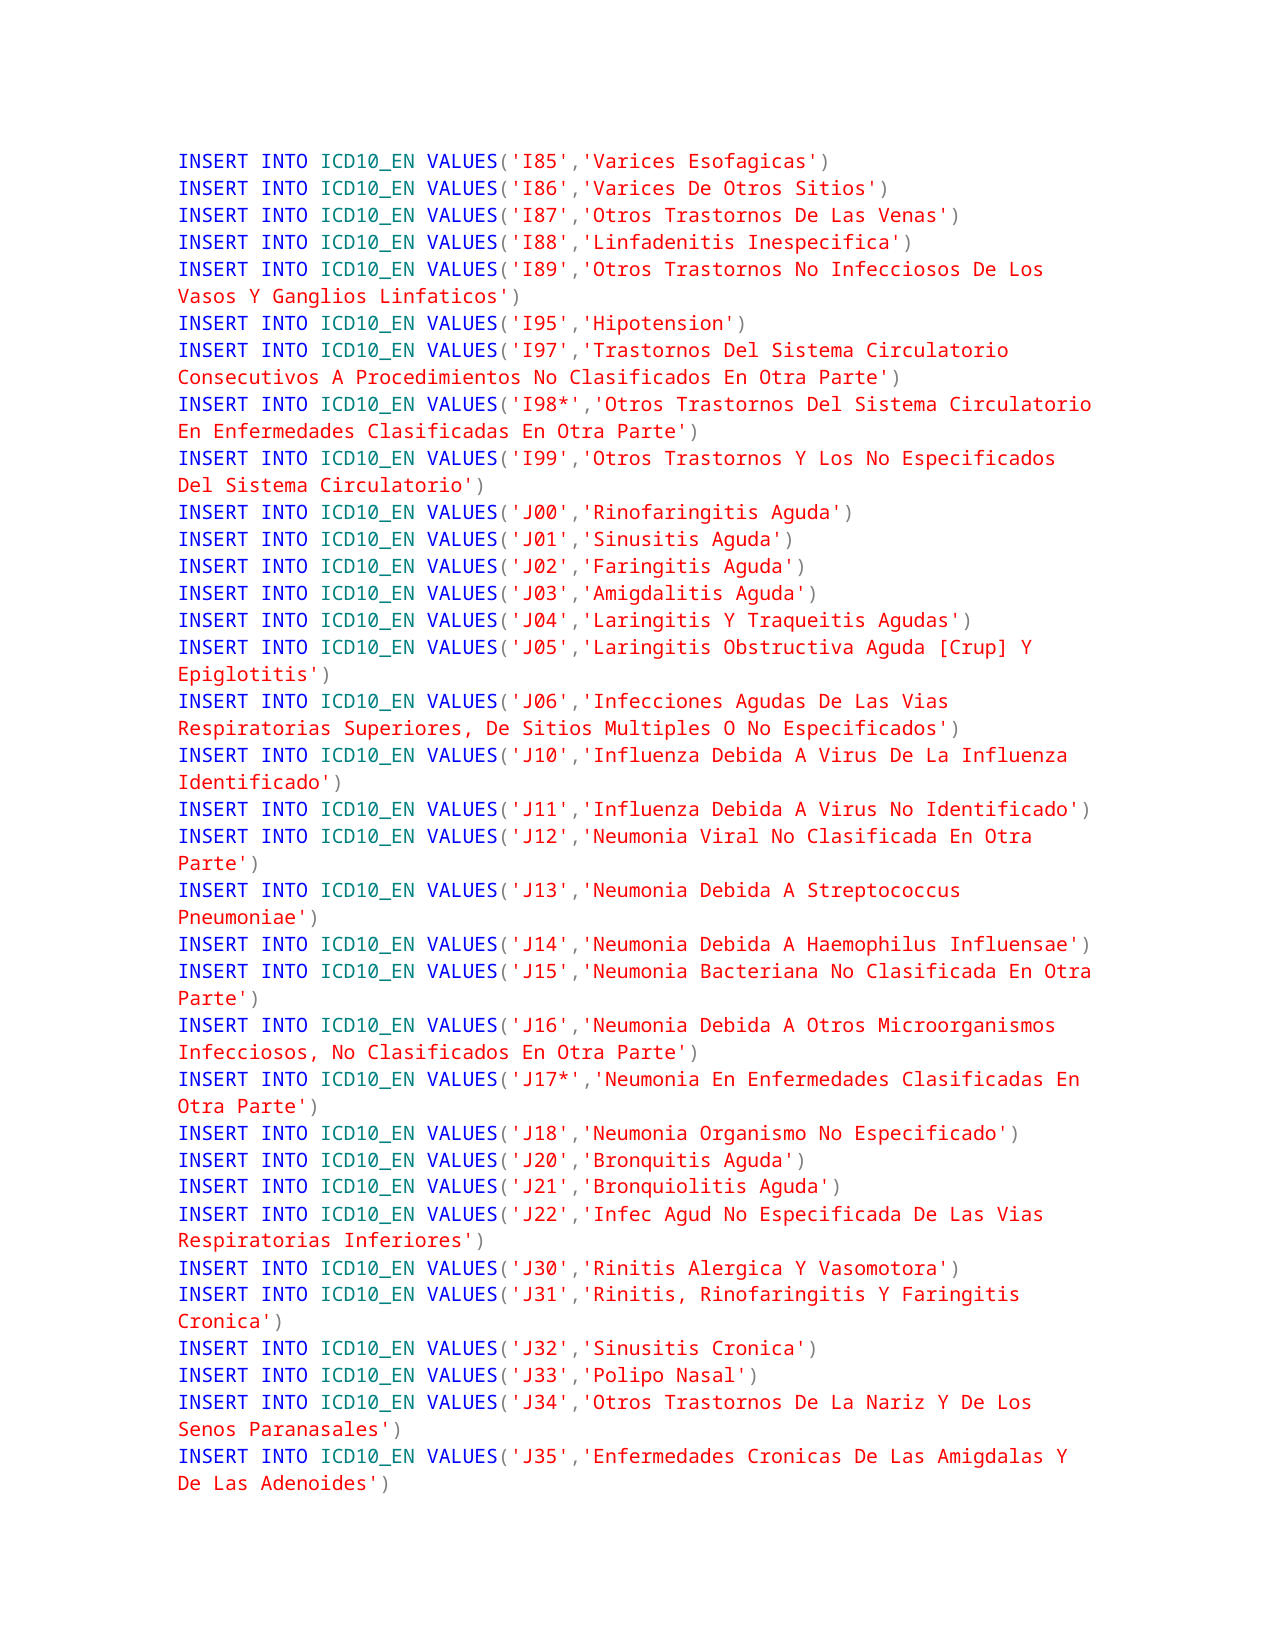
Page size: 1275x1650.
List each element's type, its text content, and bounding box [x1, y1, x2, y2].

text INSERT INTO ICD10_EN VALUES('J03','Amigdalitis Aguda') [177, 579, 1098, 606]
text INSERT INTO ICD10_EN VALUES('J16','Neumonia Debida A Otros Microorganismos Infecciosos, No Clasificados En Otra Parte') [177, 1011, 1098, 1065]
text INSERT INTO ICD10_EN VALUES('J34','Otros Trastornos De La Nariz Y De Los Senos Paranasales') [177, 1389, 1098, 1443]
text INSERT INTO ICD10_EN VALUES('I99','Otros Trastornos Y Los No Especificados Del Sistema Circulatorio') [177, 444, 1098, 498]
text INSERT INTO ICD10_EN VALUES('J15','Neumonia Bacteriana No Clasificada En Otra Parte') [177, 957, 1098, 1011]
text INSERT INTO ICD10_EN VALUES('J05','Laringitis Obstructiva Aguda [Crup] Y Epiglotitis') [177, 633, 1098, 687]
text INSERT INTO ICD10_EN VALUES('I98*','Otros Trastornos Del Sistema Circulatorio En Enfermedades Clasificadas En Otra Parte') [177, 390, 1098, 444]
text INSERT INTO ICD10_EN VALUES('J21','Bronquiolitis Aguda') [177, 1173, 1098, 1200]
text INSERT INTO ICD10_EN VALUES('I86','Varices De Otros Sitios') [177, 174, 1098, 202]
text INSERT INTO ICD10_EN VALUES('J10','Influenza Debida A Virus De La Influenza Identificado') [177, 741, 1098, 795]
text INSERT INTO ICD10_EN VALUES('J14','Neumonia Debida A Haemophilus Influensae') [177, 930, 1098, 957]
text INSERT INTO ICD10_EN VALUES('I88','Linfadenitis Inespecifica') [177, 228, 1098, 256]
text INSERT INTO ICD10_EN VALUES('J20','Bronquitis Aguda') [177, 1146, 1098, 1173]
text INSERT INTO ICD10_EN VALUES('J18','Neumonia Organismo No Especificado') [177, 1119, 1098, 1146]
text INSERT INTO ICD10_EN VALUES('J01','Sinusitis Aguda') [177, 525, 1098, 552]
text INSERT INTO ICD10_EN VALUES('J30','Rinitis Alergica Y Vasomotora') [177, 1254, 1098, 1281]
text INSERT INTO ICD10_EN VALUES('J00','Rinofaringitis Aguda') [177, 498, 1098, 525]
text INSERT INTO ICD10_EN VALUES('I85','Varices Esofagicas') [177, 148, 1098, 174]
text INSERT INTO ICD10_EN VALUES('J32','Sinusitis Cronica') [177, 1335, 1098, 1362]
text INSERT INTO ICD10_EN VALUES('J33','Polipo Nasal') [177, 1362, 1098, 1389]
text INSERT INTO ICD10_EN VALUES('I89','Otros Trastornos No Infecciosos De Los Vasos Y Ganglios Linfaticos') [177, 256, 1098, 309]
text INSERT INTO ICD10_EN VALUES('J22','Infec Agud No Especificada De Las Vias Respiratorias Inferiores') [177, 1200, 1098, 1254]
text INSERT INTO ICD10_EN VALUES('J31','Rinitis, Rinofaringitis Y Faringitis Cronica') [177, 1281, 1098, 1335]
text INSERT INTO ICD10_EN VALUES('I97','Trastornos Del Sistema Circulatorio Consecutivos A Procedimientos No Clasificados En Otra Parte') [177, 336, 1098, 390]
text INSERT INTO ICD10_EN VALUES('J17*','Neumonia En Enfermedades Clasificadas En Otra Parte') [177, 1065, 1098, 1119]
text INSERT INTO ICD10_EN VALUES('J12','Neumonia Viral No Clasificada En Otra Parte') [177, 822, 1098, 876]
text INSERT INTO ICD10_EN VALUES('J13','Neumonia Debida A Streptococcus Pneumoniae') [177, 876, 1098, 930]
text INSERT INTO ICD10_EN VALUES('J11','Influenza Debida A Virus No Identificado') [177, 795, 1098, 822]
text INSERT INTO ICD10_EN VALUES('J02','Faringitis Aguda') [177, 552, 1098, 579]
text INSERT INTO ICD10_EN VALUES('J04','Laringitis Y Traqueitis Agudas') [177, 606, 1098, 633]
text INSERT INTO ICD10_EN VALUES('I87','Otros Trastornos De Las Venas') [177, 202, 1098, 228]
text INSERT INTO ICD10_EN VALUES('J35','Enfermedades Cronicas De Las Amigdalas Y De Las Adenoides') [177, 1443, 1098, 1497]
text INSERT INTO ICD10_EN VALUES('J06','Infecciones Agudas De Las Vias Respiratorias Superiores, De Sitios Multiples O No Especificados') [177, 687, 1098, 741]
text INSERT INTO ICD10_EN VALUES('I95','Hipotension') [177, 309, 1098, 336]
